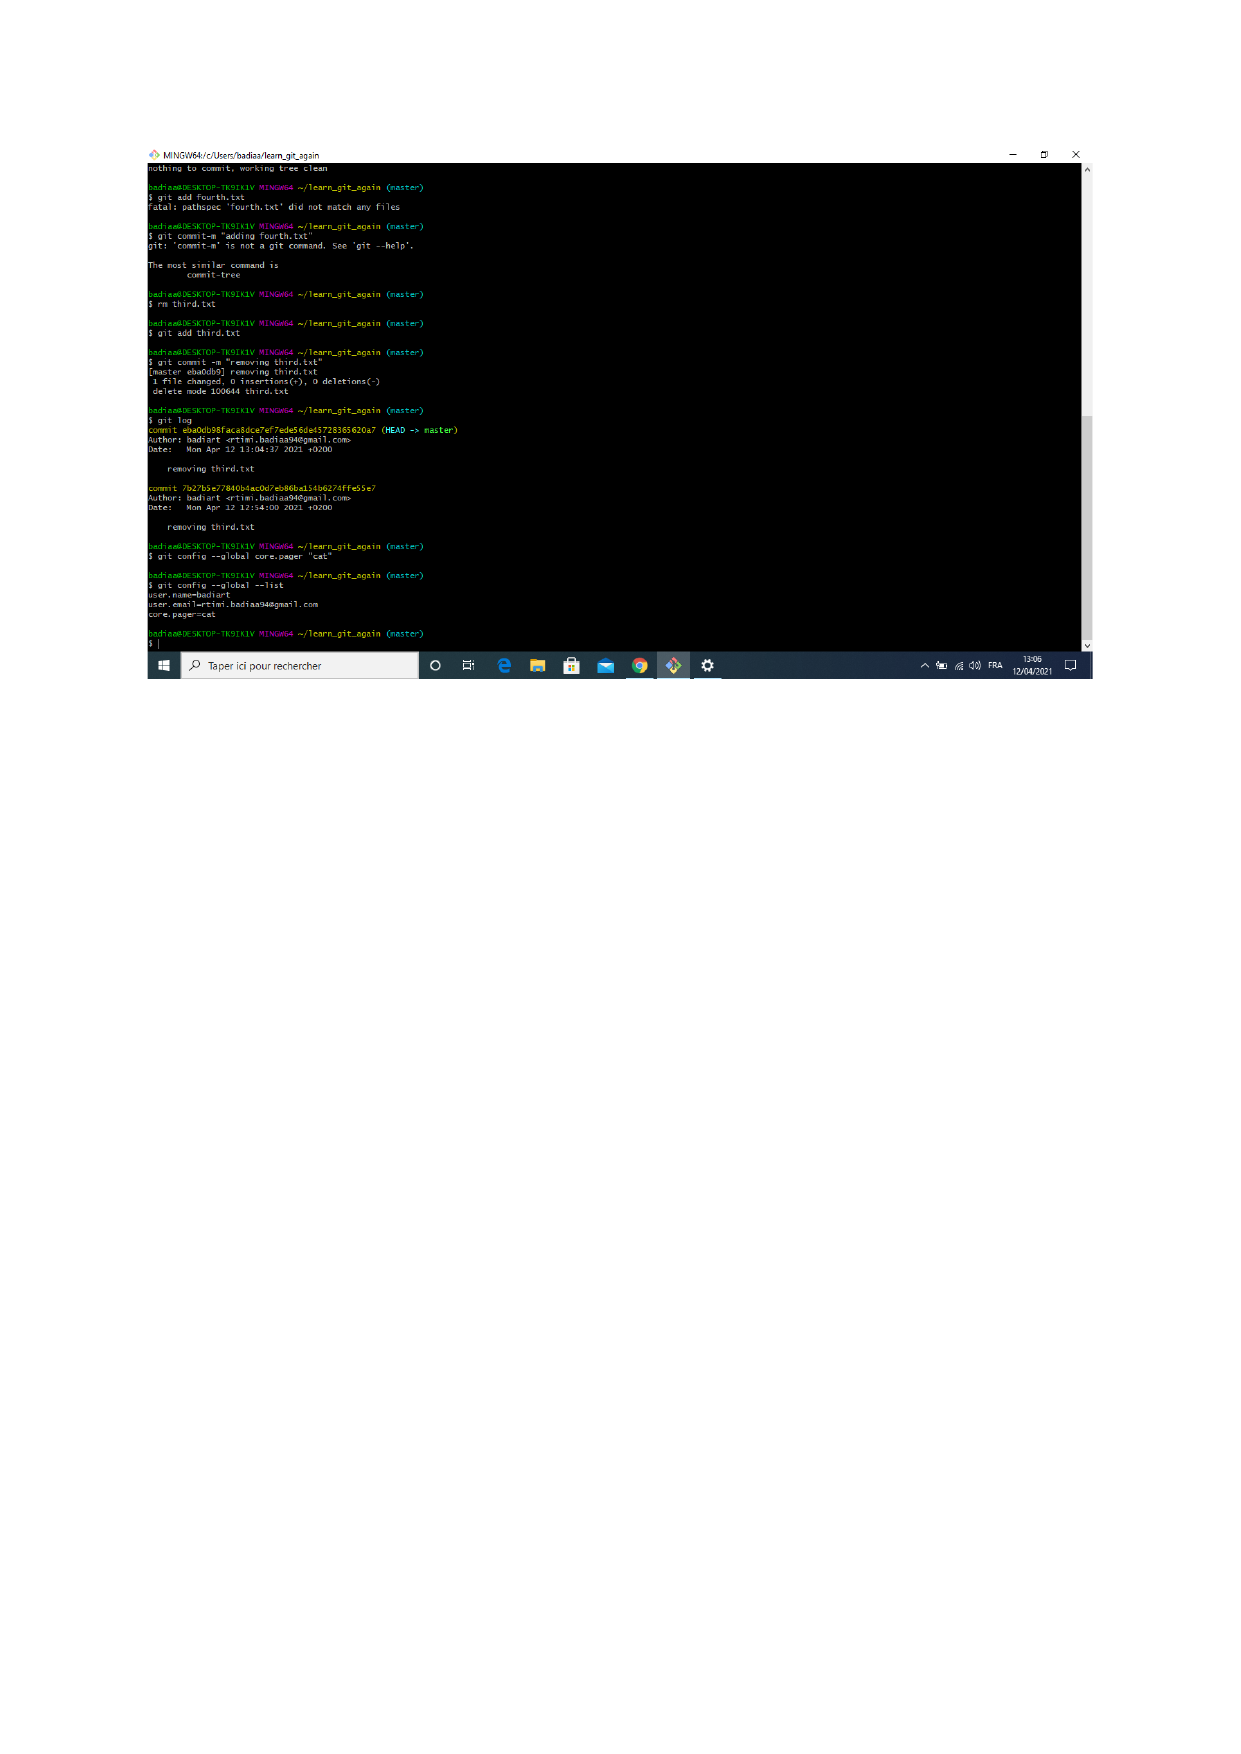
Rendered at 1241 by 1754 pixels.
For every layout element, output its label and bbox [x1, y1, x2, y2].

picture [147, 147, 1093, 679]
